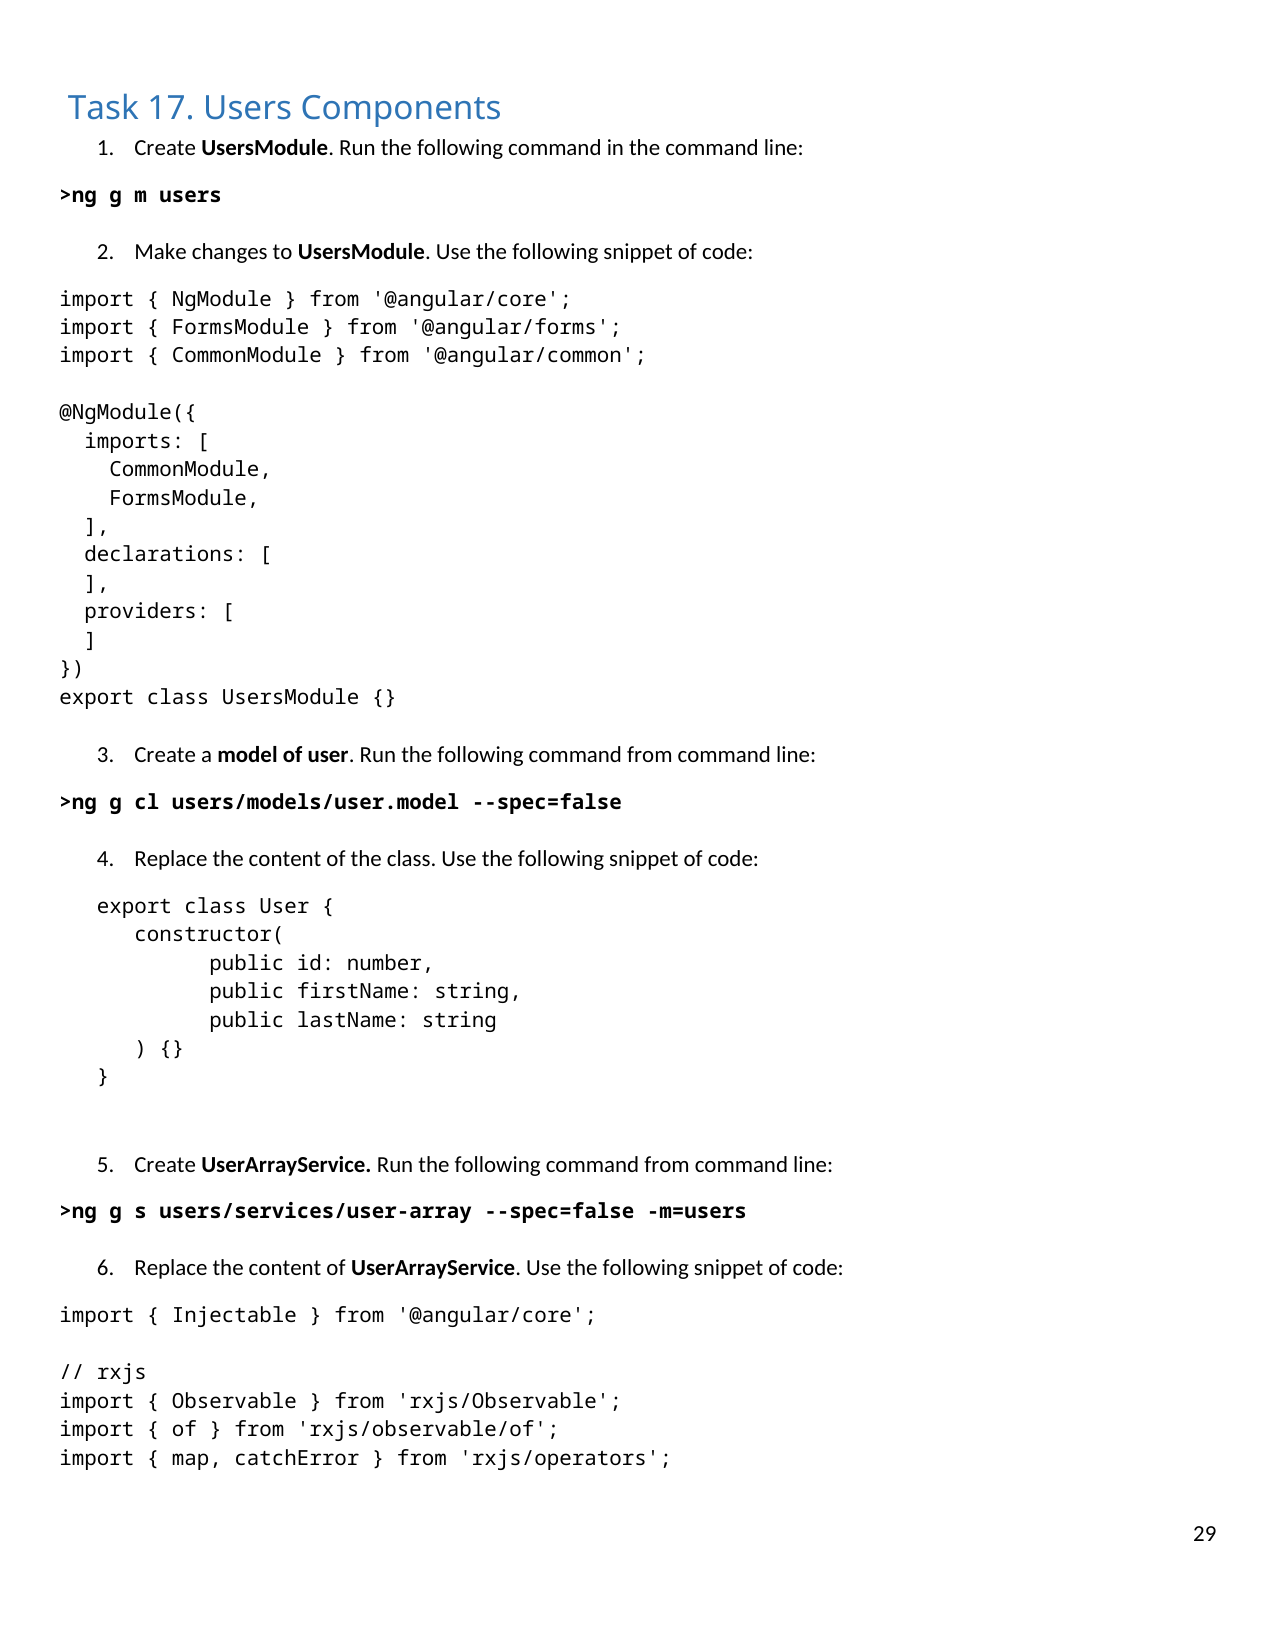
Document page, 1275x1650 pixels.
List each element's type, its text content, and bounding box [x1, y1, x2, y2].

list Replace the content of the class. Use the following snippet of code: [97, 844, 1216, 872]
list Replace the content of UserArrayService. Use the following snippet of code: [97, 1253, 1216, 1282]
text }) [59, 653, 1216, 682]
text imports: [ [59, 426, 1216, 454]
text import { FormsModule } from '@angular/forms'; [59, 312, 1216, 341]
list Create UsersModule. Run the following command in the command line: [97, 133, 1216, 161]
text import { Observable } from 'rxjs/Observable'; [59, 1386, 1216, 1414]
text public lastName: string [97, 1005, 1216, 1033]
text export class User { [97, 891, 1216, 919]
text >ng g cl users/models/user.model --spec=false [59, 787, 1216, 816]
text import { CommonModule } from '@angular/common'; [59, 341, 1216, 369]
text ] [59, 625, 1216, 653]
list Make changes to UsersModule. Use the following snippet of code: [97, 237, 1216, 265]
text // rxjs [59, 1357, 1216, 1386]
text constructor( [97, 919, 1216, 948]
text ], [59, 511, 1216, 539]
text ], [59, 568, 1216, 596]
list Create UserArrayService. Run the following command from command line: [97, 1150, 1216, 1178]
subtitle Task 17. Users Components [59, 84, 1216, 129]
text @NgModule({ [59, 397, 1216, 426]
text ) {} [97, 1033, 1216, 1062]
text import { Injectable } from '@angular/core'; [59, 1300, 1216, 1329]
text public id: number, [97, 948, 1216, 976]
text import { NgModule } from '@angular/core'; [59, 284, 1216, 312]
list Create a model of user. Run the following command from command line: [97, 740, 1216, 768]
text export class UsersModule {} [59, 682, 1216, 710]
text declarations: [ [59, 539, 1216, 568]
text import { map, catchError } from 'rxjs/operators'; [59, 1443, 1216, 1471]
text FormsModule, [59, 483, 1216, 511]
text >ng g s users/services/user-array --spec=false -m=users [59, 1197, 1216, 1225]
text >ng g m users [59, 180, 1216, 208]
text providers: [ [59, 596, 1216, 625]
text CommonModule, [59, 454, 1216, 483]
text import { of } from 'rxjs/observable/of'; [59, 1414, 1216, 1443]
text public firstName: string, [97, 976, 1216, 1005]
text } [97, 1062, 1216, 1090]
